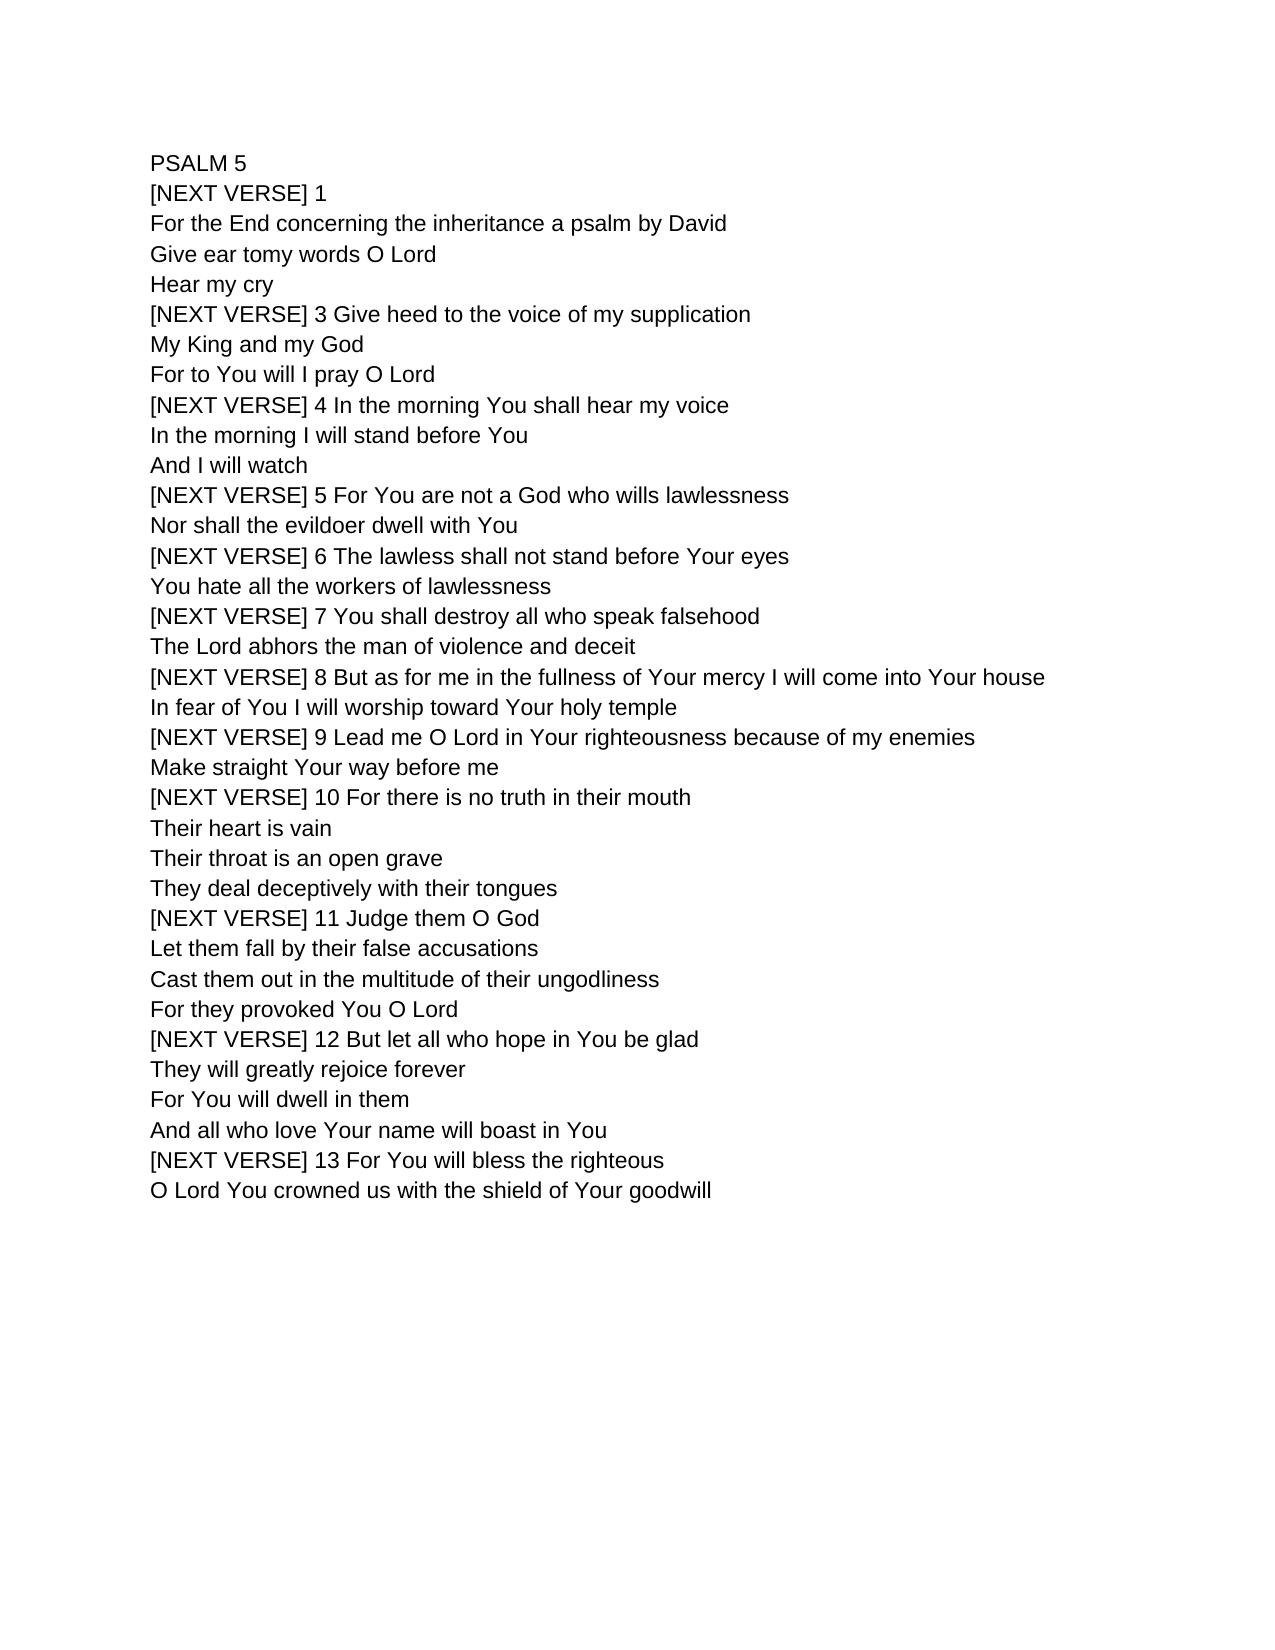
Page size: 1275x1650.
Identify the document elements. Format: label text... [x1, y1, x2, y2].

text In the morning I will stand before You [150, 422, 1125, 448]
text Hear my cry [150, 271, 1125, 297]
text You hate all the workers of lawlessness [150, 573, 1125, 599]
text Make straight Your way before me [150, 754, 1125, 781]
text My King and my God [150, 331, 1125, 358]
text For they provoked You O Lord [150, 996, 1125, 1022]
text [NEXT VERSE] 11 Judge them O God [150, 905, 1125, 932]
text Cast them out in the multitude of their ungodliness [150, 966, 1125, 992]
text [NEXT VERSE] 5 For You are not a God who wills lawlessness [150, 482, 1125, 509]
text And I will watch [150, 452, 1125, 478]
text For to You will I pray O Lord [150, 361, 1125, 388]
text [NEXT VERSE] 8 But as for me in the fullness of Your mercy I will come into Your house [150, 663, 1125, 690]
text Nor shall the evildoer dwell with You [150, 512, 1125, 539]
text Their throat is an open grave [150, 845, 1125, 871]
text Their heart is vain [150, 814, 1125, 841]
text [NEXT VERSE] 6 The lawless shall not stand before Your eyes [150, 543, 1125, 569]
text O Lord You crowned us with the shield of Your goodwill [150, 1177, 1125, 1203]
text For You will dwell in them [150, 1086, 1125, 1113]
text They deal deceptively with their tongues [150, 875, 1125, 901]
text Give ear tomy words O Lord [150, 241, 1125, 267]
text [NEXT VERSE] 4 In the morning You shall hear my voice [150, 392, 1125, 418]
text [NEXT VERSE] 9 Lead me O Lord in Your righteousness because of my enemies [150, 724, 1125, 750]
text The Lord abhors the man of violence and deceit [150, 633, 1125, 660]
text And all who love Your name will boast in You [150, 1117, 1125, 1143]
text [NEXT VERSE] 1 [150, 180, 1125, 207]
text [NEXT VERSE] 7 You shall destroy all who speak falsehood [150, 603, 1125, 629]
text For the End concerning the inheritance a psalm by David [150, 210, 1125, 237]
text [NEXT VERSE] 12 But let all who hope in You be glad [150, 1026, 1125, 1052]
text Let them fall by their false accusations [150, 935, 1125, 962]
text They will greatly rejoice forever [150, 1056, 1125, 1083]
text In fear of You I will worship toward Your holy temple [150, 694, 1125, 720]
text [NEXT VERSE] 3 Give heed to the voice of my supplication [150, 301, 1125, 327]
text [NEXT VERSE] 13 For You will bless the righteous [150, 1147, 1125, 1173]
text [NEXT VERSE] 10 For there is no truth in their mouth [150, 784, 1125, 811]
text PSALM 5 [150, 150, 1125, 176]
